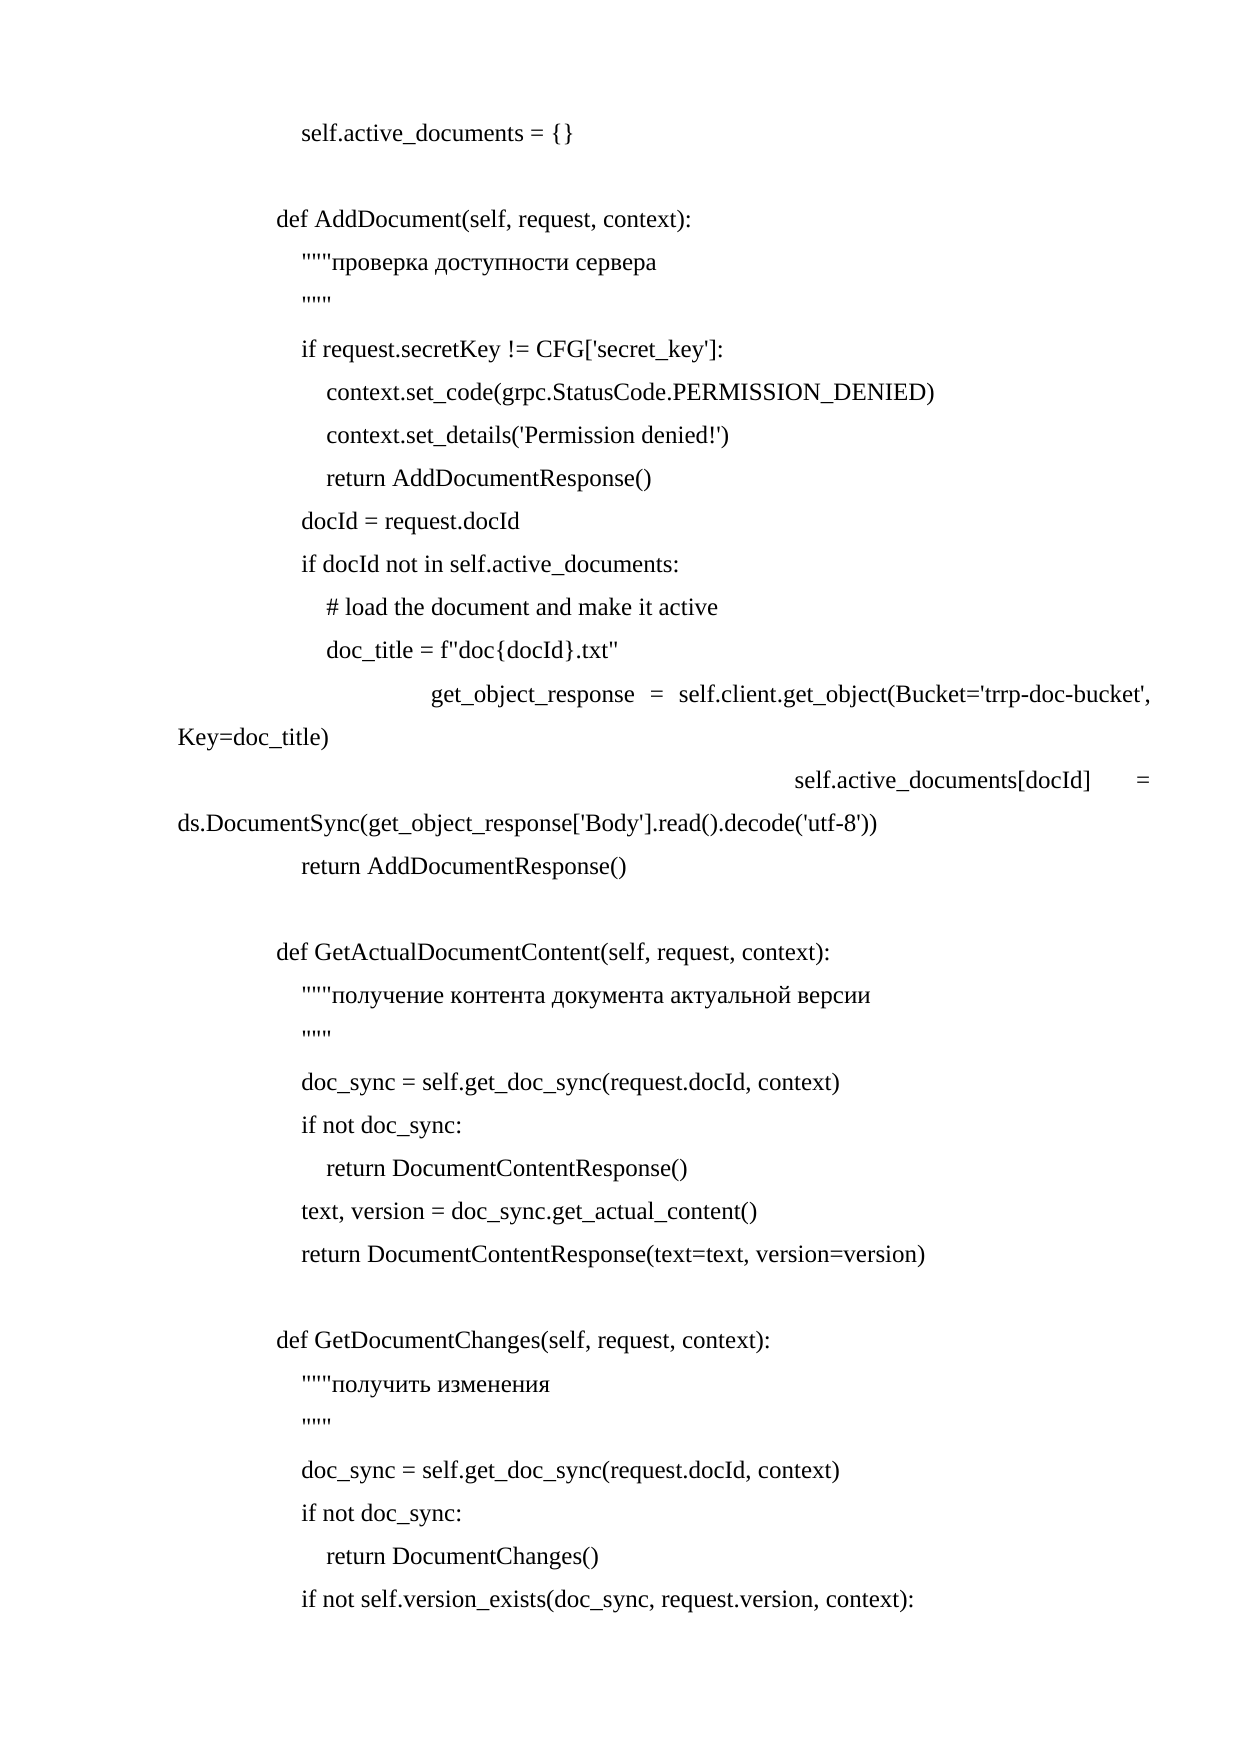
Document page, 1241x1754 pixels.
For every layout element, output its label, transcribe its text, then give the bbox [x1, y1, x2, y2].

text if not self.version_exists(doc_sync, request.version, context): [177, 1584, 1152, 1613]
text """получение контента документа актуальной версии [177, 981, 1152, 1009]
text return AddDocumentResponse() [177, 851, 1152, 880]
text def GetDocumentChanges(self, request, context): [177, 1326, 1152, 1354]
text if not doc_sync: [177, 1110, 1152, 1139]
text return DocumentContentResponse(text=text, version=version) [177, 1239, 1152, 1268]
text text, version = doc_sync.get_actual_content() [177, 1196, 1152, 1225]
text get_object_response = self.client.get_object(Bucket='trrp-doc-bucket', Key=doc_title) [177, 679, 1152, 751]
text """ [177, 291, 1152, 319]
text # load the document and make it active [177, 592, 1152, 621]
text """ [177, 1024, 1152, 1052]
text if docId not in self.active_documents: [177, 549, 1152, 578]
text if not doc_sync: [177, 1498, 1152, 1527]
text doc_title = f"doc{docId}.txt" [177, 636, 1152, 664]
text return AddDocumentResponse() [177, 463, 1152, 492]
text def AddDocument(self, request, context): [177, 204, 1152, 233]
text self.active_documents = {} [177, 118, 1152, 147]
text context.set_details('Permission denied!') [177, 420, 1152, 449]
text """получить изменения [177, 1369, 1152, 1397]
text if request.secretKey != CFG['secret_key']: [177, 334, 1152, 362]
text context.set_code(grpc.StatusCode.PERMISSION_DENIED) [177, 377, 1152, 406]
text self.active_documents[docId] = ds.DocumentSync(get_object_response['Body'].read().decode('utf-8')) [177, 765, 1152, 837]
text docId = request.docId [177, 506, 1152, 535]
text return DocumentChanges() [177, 1541, 1152, 1570]
text def GetActualDocumentContent(self, request, context): [177, 937, 1152, 966]
text doc_sync = self.get_doc_sync(request.docId, context) [177, 1067, 1152, 1096]
text """проверка доступности сервера [177, 247, 1152, 276]
text """ [177, 1412, 1152, 1441]
text doc_sync = self.get_doc_sync(request.docId, context) [177, 1455, 1152, 1484]
text return DocumentContentResponse() [177, 1153, 1152, 1182]
